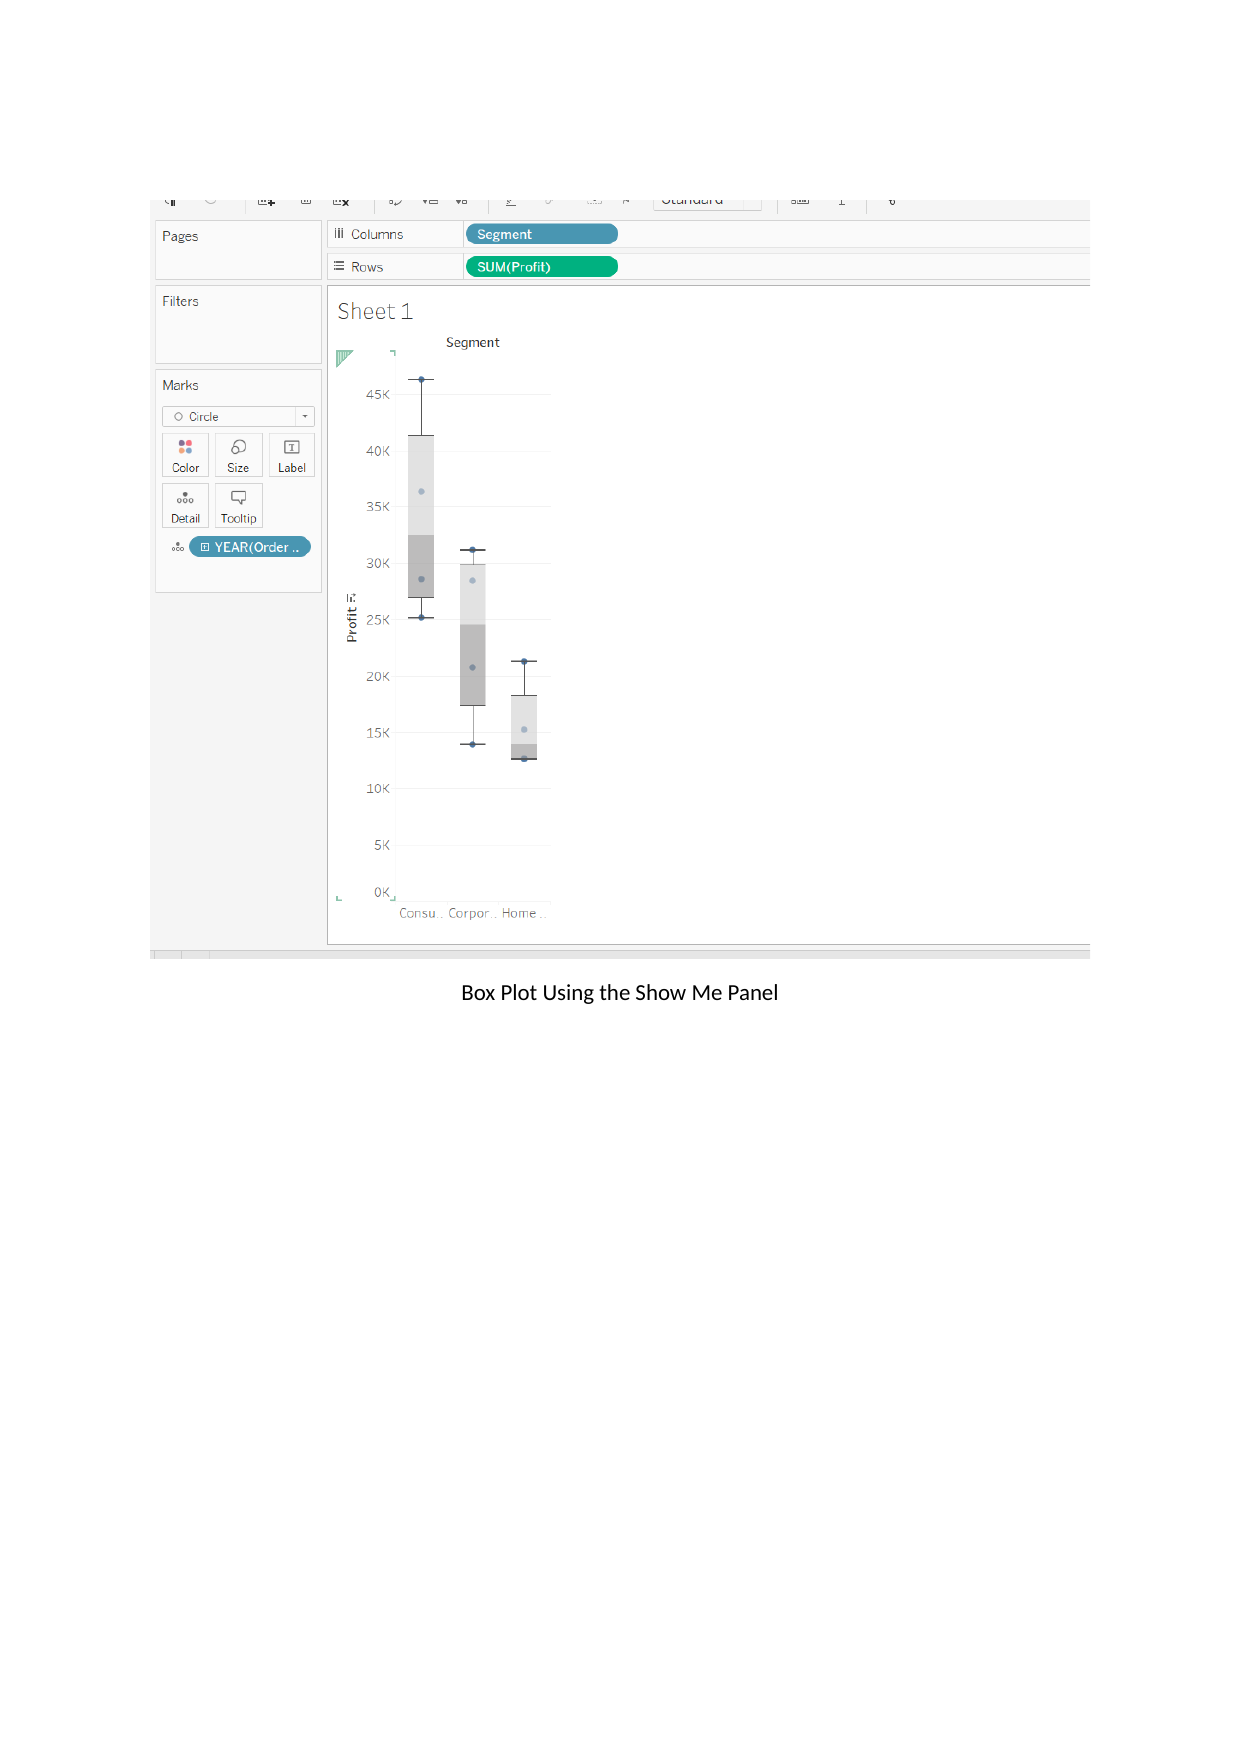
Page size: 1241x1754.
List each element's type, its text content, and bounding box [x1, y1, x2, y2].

picture [150, 200, 1091, 959]
text Box Plot Using the Show Me Panel [150, 978, 1090, 1006]
